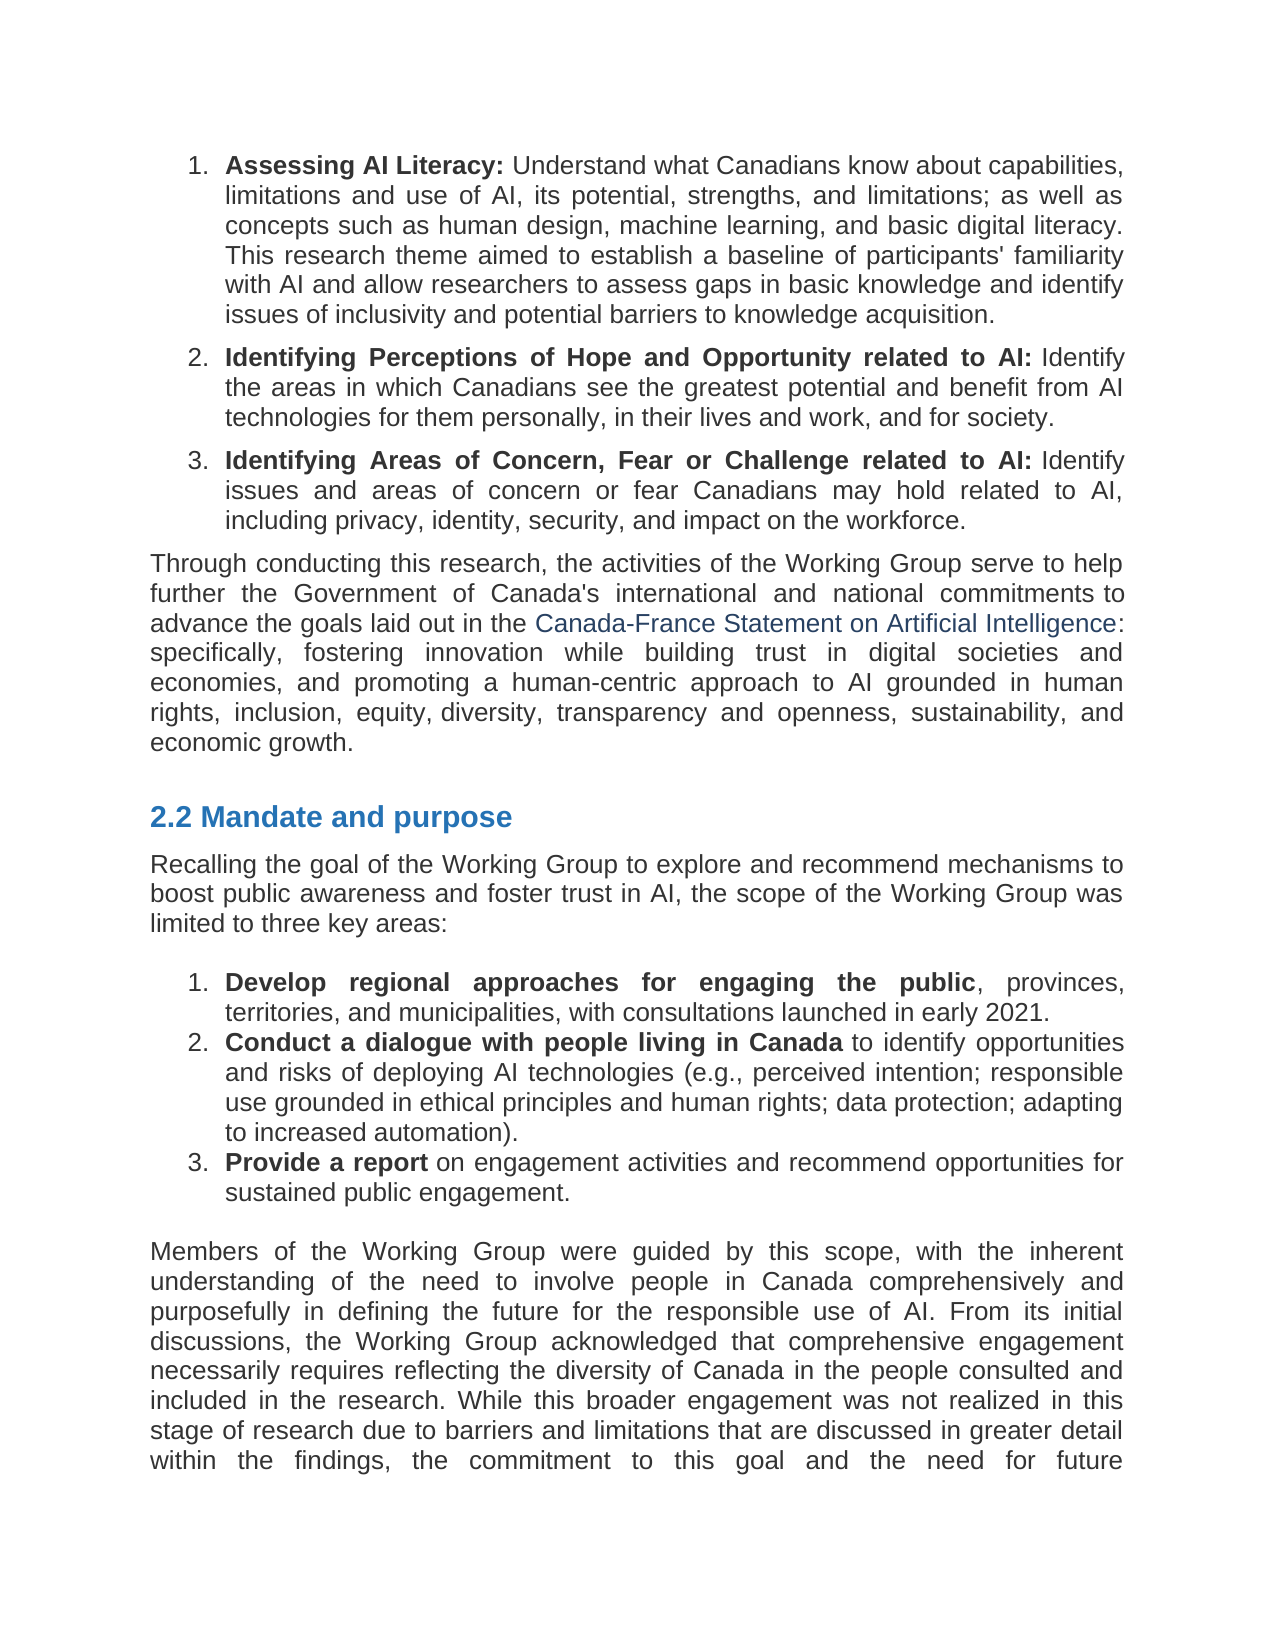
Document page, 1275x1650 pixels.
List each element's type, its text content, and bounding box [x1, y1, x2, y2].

list Identifying Perceptions of Hope and Opportunity related to AI: Identify the areas in which Canadians see the greatest potential and benefit from AI technologies for them personally, in their lives and work, and for society. [187, 342, 1125, 432]
text Recalling the goal of the Working Group to explore and recommend mechanisms to boost public awareness and foster trust in AI, the scope of the Working Group was limited to three key areas: [150, 849, 1125, 938]
list Conduct a dialogue with people living in Canada to identify opportunities and risks of deploying AI technologies (e.g., perceived intention; responsible use grounded in ethical principles and human rights; data protection; adapting to increased automation). [187, 1027, 1125, 1147]
list Identifying Areas of Concern, Fear or Challenge related to AI: Identify issues and areas of concern or fear Canadians may hold related to AI, including privacy, identity, security, and impact on the workforce. [187, 445, 1125, 535]
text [150, 1236, 1125, 1475]
text Through conducting this research, the activities of the Working Group serve to help further the Government of Canada's international and national commitments to advance the goals laid out in the Canada-France Statement on Artificial Intelligence: specifically, fostering innovation while building trust in digital societies and economies, and promoting a human-centric approach to AI grounded in human rights, inclusion, equity, diversity, transparency and openness, sustainability, and economic growth. [150, 548, 1125, 757]
list Develop regional approaches for engaging the public, provinces, territories, and municipalities, with consultations launched in early 2021. [187, 967, 1125, 1027]
text 2.2 Mandate and purpose [150, 799, 1125, 834]
list Provide a report on engagement activities and recommend opportunities for sustained public engagement. [187, 1147, 1125, 1207]
list Assessing AI Literacy: Understand what Canadians know about capabilities, limitations and use of AI, its potential, strengths, and limitations; as well as concepts such as human design, machine learning, and basic digital literacy. This research theme aimed to establish a baseline of participants' familiarity with AI and allow researchers to assess gaps in basic knowledge and identify issues of inclusivity and potential barriers to knowledge acquisition. [187, 150, 1125, 329]
